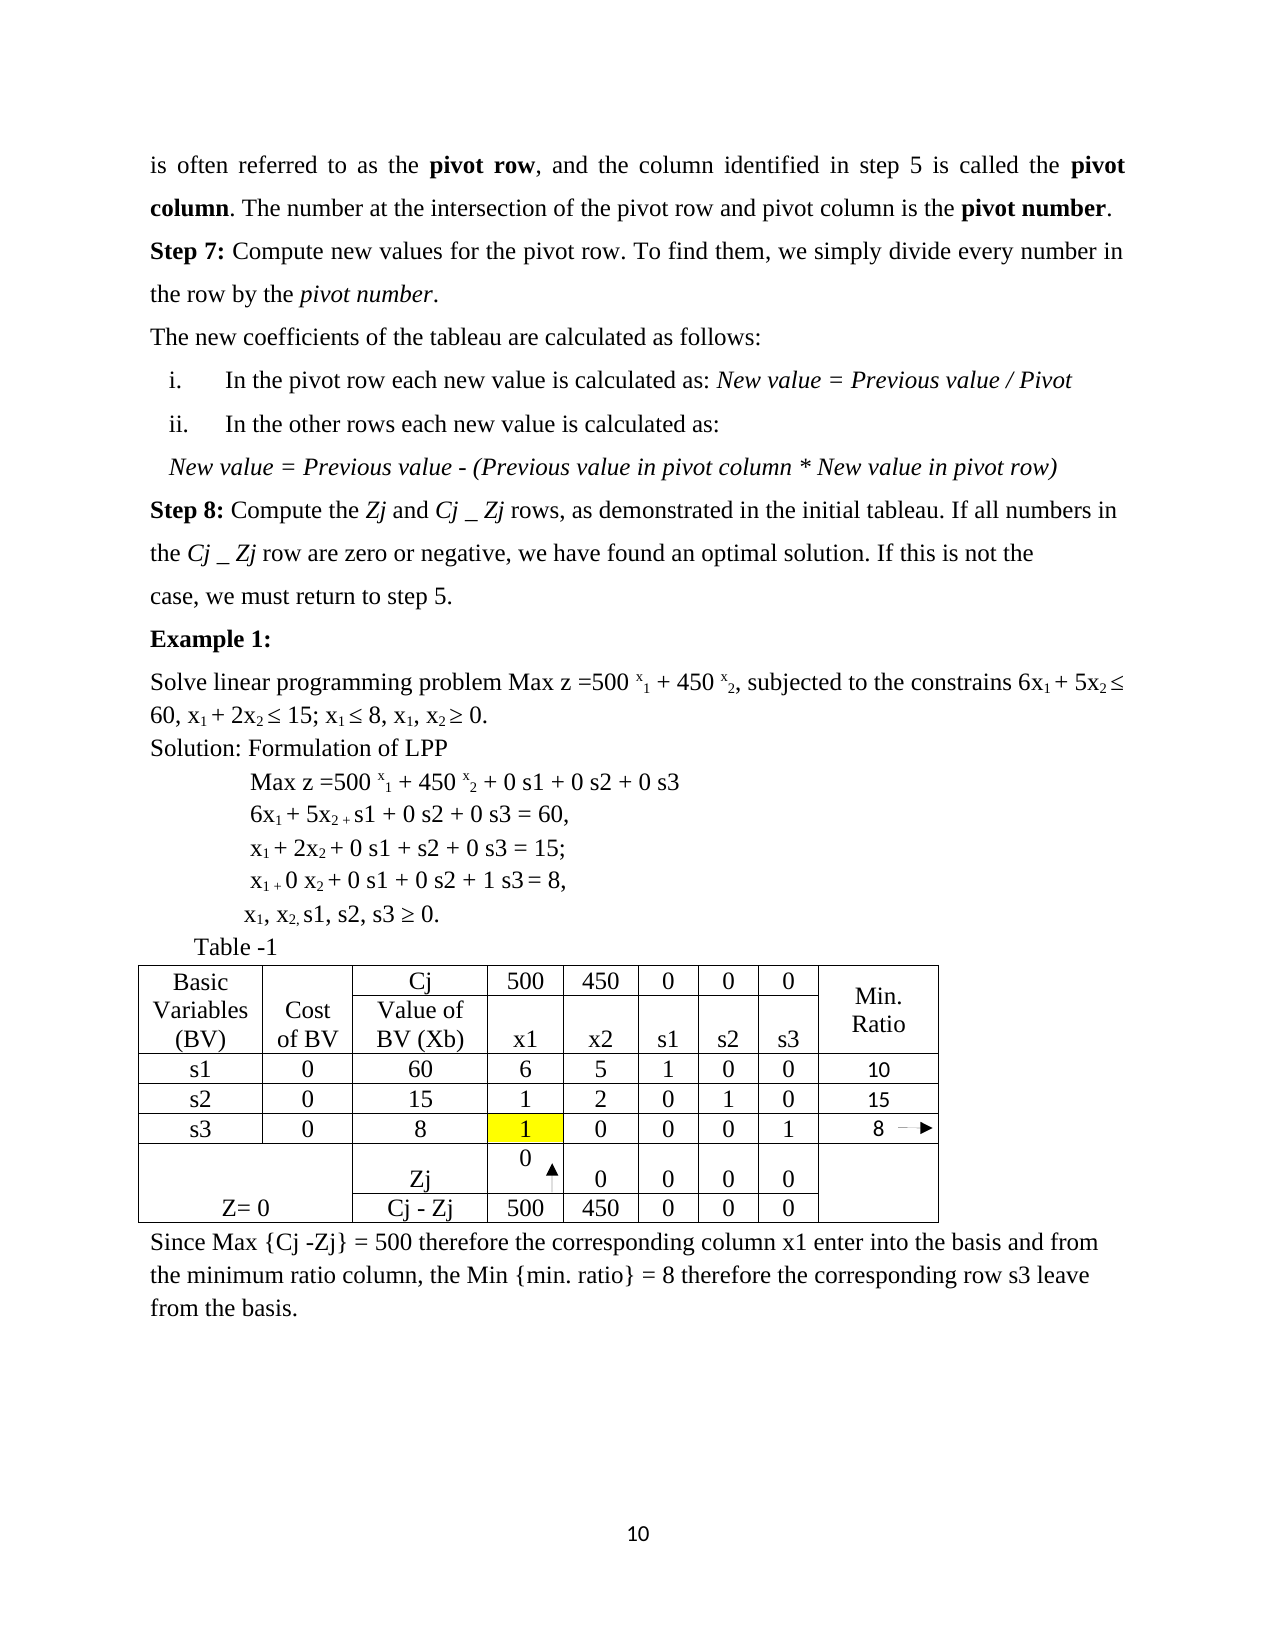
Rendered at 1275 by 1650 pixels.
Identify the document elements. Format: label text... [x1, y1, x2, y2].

table_cell 60 [353, 1054, 487, 1083]
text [150, 150, 1125, 222]
table_header 0 [699, 966, 758, 994]
table_cell 0 [263, 1114, 352, 1142]
text Solve linear programming problem Max z =500 x1 + 450 x2, subjected to the constrains 6x1 + 5x2 ≤ 60, x1 + 2x2 ≤ 15; x1 ≤ 8, x1, x2 ≥ 0. [150, 667, 1125, 729]
text case, we must return to step 5. [150, 581, 1125, 610]
table_cell s1 [639, 996, 698, 1053]
table_cell 0 [699, 1114, 758, 1142]
table_cell 15 [353, 1084, 487, 1113]
text Since Max {Cj -Zj} = 500 therefore the corresponding column x1 enter into the basis and from the minimum ratio column, the Min {min. ratio} = 8 therefore the corresponding row s3 leave from the basis. [150, 965, 1125, 1322]
table_header 450 [564, 966, 638, 994]
table_cell 0 [564, 1114, 638, 1142]
table_header 0 [639, 966, 698, 994]
text 6x1 + 5x2 + s1 + 0 s2 + 0 s3 = 60, [150, 799, 1125, 828]
table_cell Zj [353, 1144, 487, 1192]
table_cell x1 [488, 996, 563, 1053]
table_cell 1 [488, 1084, 563, 1113]
text x1, x2, s1, s2, s3 ≥ 0. [150, 899, 1125, 927]
table_cell 5 [564, 1054, 638, 1083]
table_cell 15 [819, 1084, 938, 1113]
table_cell 0 [263, 1054, 352, 1083]
table_cell 1 [759, 1114, 818, 1142]
table_cell 0 [488, 1144, 563, 1192]
text Table -1 [150, 932, 1125, 960]
table_cell [819, 1144, 938, 1222]
text The new coefficients of the tableau are calculated as follows: [150, 322, 1125, 351]
table_cell 500 [488, 1194, 563, 1222]
table_header Min. Ratio [819, 966, 938, 1053]
table_header 0 [759, 966, 818, 994]
list In the pivot row each new value is calculated as: New value = Previous value / Pivot [169, 366, 1125, 394]
table_cell Z= 0 [139, 1144, 352, 1222]
table_cell 0 [639, 1144, 698, 1192]
text the Cj _ Zj row are zero or negative, we have found an optimal solution. If this is not the [150, 538, 1125, 567]
table_cell 10 [819, 1054, 938, 1083]
table_cell 1 [639, 1054, 698, 1083]
table_cell 0 [759, 1194, 818, 1222]
table_cell 1 [488, 1114, 563, 1142]
text x1 + 2x2 + 0 s1 + s2 + 0 s3 = 15; [150, 833, 1125, 861]
text Solution: Formulation of LPP [150, 733, 1125, 762]
table_cell 2 [564, 1084, 638, 1113]
text Max z =500 x1 + 450 x2 + 0 s1 + 0 s2 + 0 s3 [150, 767, 1125, 795]
table_cell 6 [488, 1054, 563, 1083]
table_cell 1 [699, 1084, 758, 1113]
table_cell 0 [639, 1084, 698, 1113]
table_cell x2 [564, 996, 638, 1053]
table_cell 0 [699, 1054, 758, 1083]
table_cell 0 [699, 1194, 758, 1222]
table_cell 0 [759, 1084, 818, 1113]
table_header 500 [488, 966, 563, 994]
text Step 7: Compute new values for the pivot row. To find them, we simply divide every number in the row by the pivot number. [150, 236, 1125, 308]
table_cell 8 [819, 1114, 938, 1142]
text x1 + 0 x2 + 0 s1 + 0 s2 + 1 s3 = 8, [150, 866, 1125, 894]
table_cell 0 [759, 1054, 818, 1083]
table_cell s2 [139, 1084, 262, 1113]
text Step 8: Compute the Zj and Cj _ Zj rows, as demonstrated in the initial tableau. If all numbers in [150, 495, 1125, 524]
table_cell s3 [759, 996, 818, 1053]
table_header Basic Variables (BV) [139, 966, 262, 1053]
table_cell 0 [759, 1144, 818, 1192]
list In the other rows each new value is calculated as: [169, 409, 1125, 437]
table_cell 0 [263, 1084, 352, 1113]
table_cell 0 [639, 1114, 698, 1142]
table_cell 0 [564, 1144, 638, 1192]
table_cell 450 [564, 1194, 638, 1222]
table_cell s2 [699, 996, 758, 1053]
list New value = Previous value - (Previous value in pivot column * New value in pivot row) [169, 452, 1125, 481]
table_header Cost of BV [263, 966, 352, 1053]
table_header Cj [353, 966, 487, 994]
table_cell 8 [353, 1114, 487, 1142]
table_cell Cj - Zj [353, 1194, 487, 1222]
table_cell 0 [699, 1144, 758, 1192]
table_cell Value of BV (Xb) [353, 996, 487, 1053]
text Example 1: [150, 624, 1125, 653]
table_cell 0 [639, 1194, 698, 1222]
table_cell s3 [139, 1114, 262, 1142]
table_cell s1 [139, 1054, 262, 1083]
